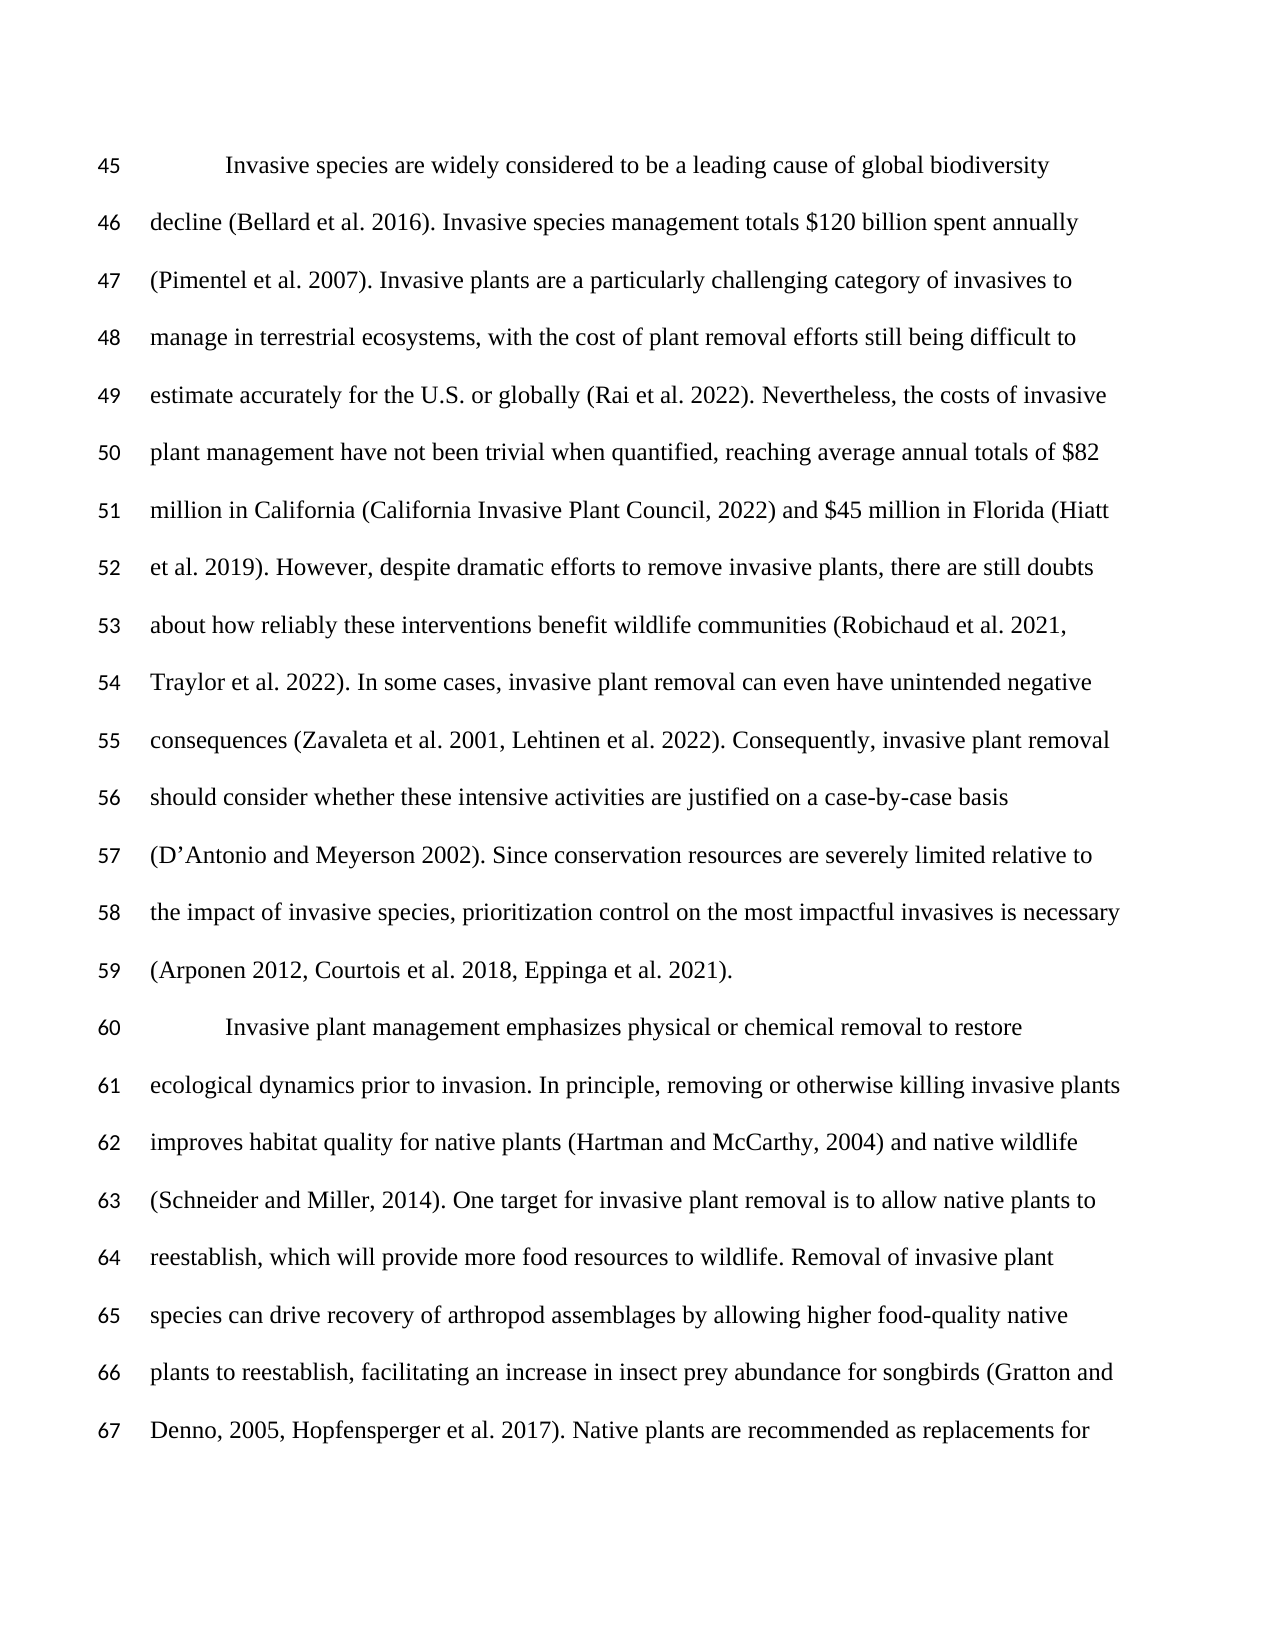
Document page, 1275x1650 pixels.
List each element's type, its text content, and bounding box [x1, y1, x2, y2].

text Invasive species are widely considered to be a leading cause of global biodiversity decline (Bellard et al. 2016). Invasive species management totals $120 billion spent annually (Pimentel et al. 2007). Invasive plants are a particularly challenging category of invasives to manage in terrestrial ecosystems, with the cost of plant removal efforts still being difficult to estimate accurately for the U.S. or globally (Rai et al. 2022). Nevertheless, the costs of invasive plant management have not been trivial when quantified, reaching average annual totals of $82 million in California (California Invasive Plant Council, 2022) and $45 million in Florida (Hiatt et al. 2019). However, despite dramatic efforts to remove invasive plants, there are still doubts about how reliably these interventions benefit wildlife communities (Robichaud et al. 2021, Traylor et al. 2022). In some cases, invasive plant removal can even have unintended negative consequences (Zavaleta et al. 2001, Lehtinen et al. 2022). Consequently, invasive plant removal should consider whether these intensive activities are justified on a case-by-case basis (D’Antonio and Meyerson 2002). Since conservation resources are severely limited relative to the impact of invasive species, prioritization control on the most impactful invasives is necessary (Arponen 2012, Courtois et al. 2018, Eppinga et al. 2021). [150, 150, 1125, 984]
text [150, 1012, 1125, 1444]
